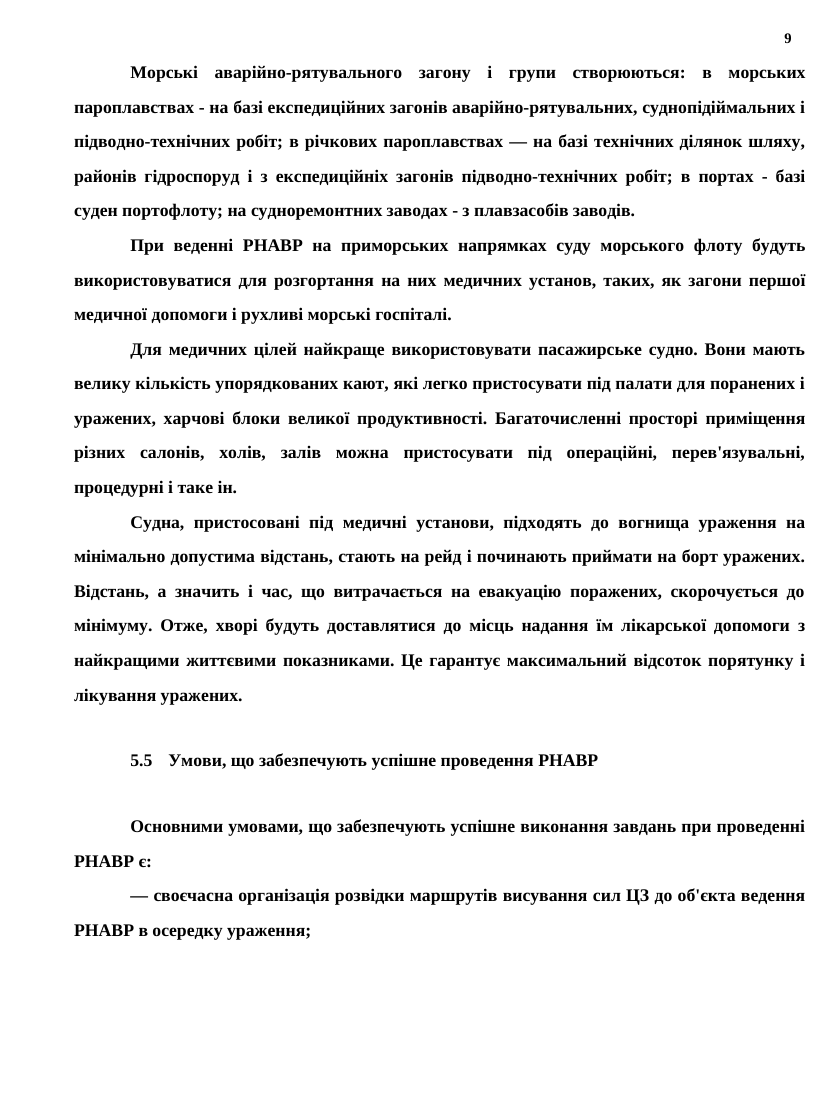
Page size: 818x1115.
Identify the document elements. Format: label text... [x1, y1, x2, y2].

text При веденні РНАВР на приморських напрямках суду морського флоту будуть використовуватися для розгортання на них медичних установ, таких, як загони першої медичної допомоги і рухливі морські госпіталі. [74, 224, 806, 327]
list Умови, що забезпечують успішне проведення РНАВР [74, 753, 806, 770]
text Судна, пристосовані під медичні установи, підходять до вогнища ураження на мінімально допустима відстань, стають на рейд і починають приймати на борт уражених. Відстань, а значить і час, що витрачається на евакуацію поражених, скорочується до мінімуму. Отже, хворі будуть доставлятися до місць надання їм лікарської допомоги з найкращими життєвими показниками. Це гарантує максимальний відсоток порятунку і лікування уражених. [74, 500, 806, 708]
text Для медичних цілей найкраще використовувати пасажирське судно. Вони мають велику кількість упорядкованих кают, які легко пристосувати під палати для поранених і уражених, харчові блоки великої продуктивності. Багаточисленні просторі приміщення різних салонів, холів, залів можна пристосувати під операційні, перев'язувальні, процедурні і таке ін. [74, 327, 806, 500]
text Морські аварійно-рятувального загону і групи створюються: в морських пароплавствах - на базі експедиційних загонів аварійно-рятувальних, суднопідіймальних і підводно-технічних робіт; в річкових пароплавствах — на базі технічних ділянок шляху, районів гідроспоруд і з експедиційніх загонів підводно-технічних робіт; в портах - базі суден портофлоту; на судноремонтних заводах - з плавзасобів заводів. [74, 51, 806, 224]
text — своєчасна організація розвідки маршрутів висування сил ЦЗ до об'єкта ведення РНАВР в осередку ураження; [74, 874, 806, 943]
text Основними умовами, що забезпечують успішне виконання завдань при проведенні РНАВР є: [74, 805, 806, 874]
